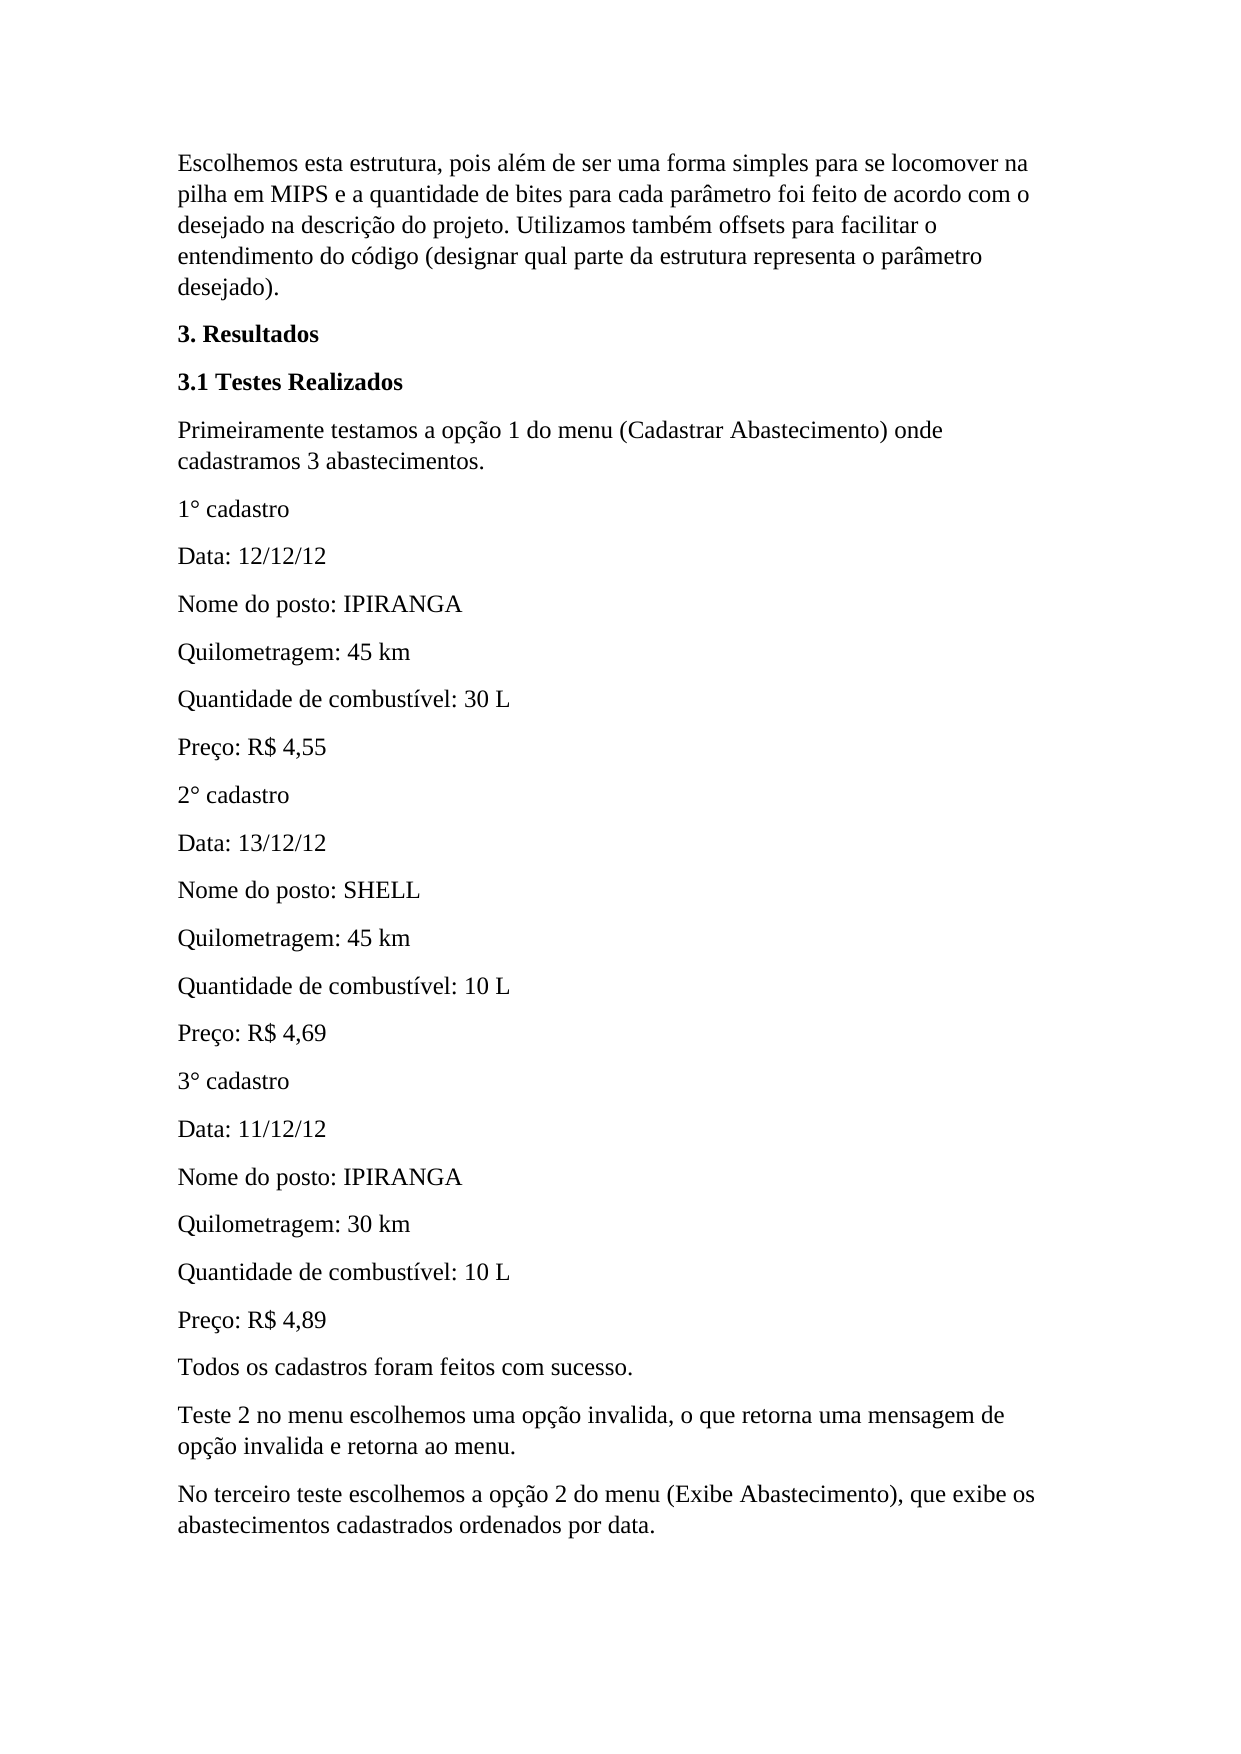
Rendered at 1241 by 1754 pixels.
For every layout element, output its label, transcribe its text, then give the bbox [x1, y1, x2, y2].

text Teste 2 no menu escolhemos uma opção invalida, o que retorna uma mensagem de opção invalida e retorna ao menu. [177, 1400, 1063, 1460]
text Quantidade de combustível: 10 L [177, 971, 1063, 999]
text Quilometragem: 45 km [177, 923, 1063, 952]
text Escolhemos esta estrutura, pois além de ser uma forma simples para se locomover na pilha em MIPS e a quantidade de bites para cada parâmetro foi feito de acordo com o desejado na descrição do projeto. Utilizamos também offsets para facilitar o entendimento do código (designar qual parte da estrutura representa o parâmetro desejado). [177, 148, 1063, 301]
text 3.1 Testes Realizados [177, 367, 1063, 396]
text No terceiro teste escolhemos a opção 2 do menu (Exibe Abastecimento), que exibe os abastecimentos cadastrados ordenados por data. [177, 1479, 1063, 1539]
text 1° cadastro [177, 494, 1063, 522]
text Nome do posto: SHELL [177, 875, 1063, 904]
text Quilometragem: 30 km [177, 1209, 1063, 1238]
text Quilometragem: 45 km [177, 637, 1063, 666]
text Nome do posto: IPIRANGA [177, 1162, 1063, 1190]
text Preço: R$ 4,55 [177, 732, 1063, 761]
text Todos os cadastros foram feitos com sucesso. [177, 1352, 1063, 1381]
text 2° cadastro [177, 780, 1063, 809]
text 3. Resultados [177, 319, 1063, 348]
text Data: 13/12/12 [177, 828, 1063, 856]
text Quantidade de combustível: 10 L [177, 1257, 1063, 1286]
text Data: 12/12/12 [177, 541, 1063, 570]
text Preço: R$ 4,89 [177, 1305, 1063, 1333]
text Nome do posto: IPIRANGA [177, 589, 1063, 618]
text Quantidade de combustível: 30 L [177, 684, 1063, 713]
text Preço: R$ 4,69 [177, 1018, 1063, 1047]
text Primeiramente testamos a opção 1 do menu (Cadastrar Abastecimento) onde cadastramos 3 abastecimentos. [177, 415, 1063, 475]
text Data: 11/12/12 [177, 1114, 1063, 1143]
text 3° cadastro [177, 1066, 1063, 1095]
